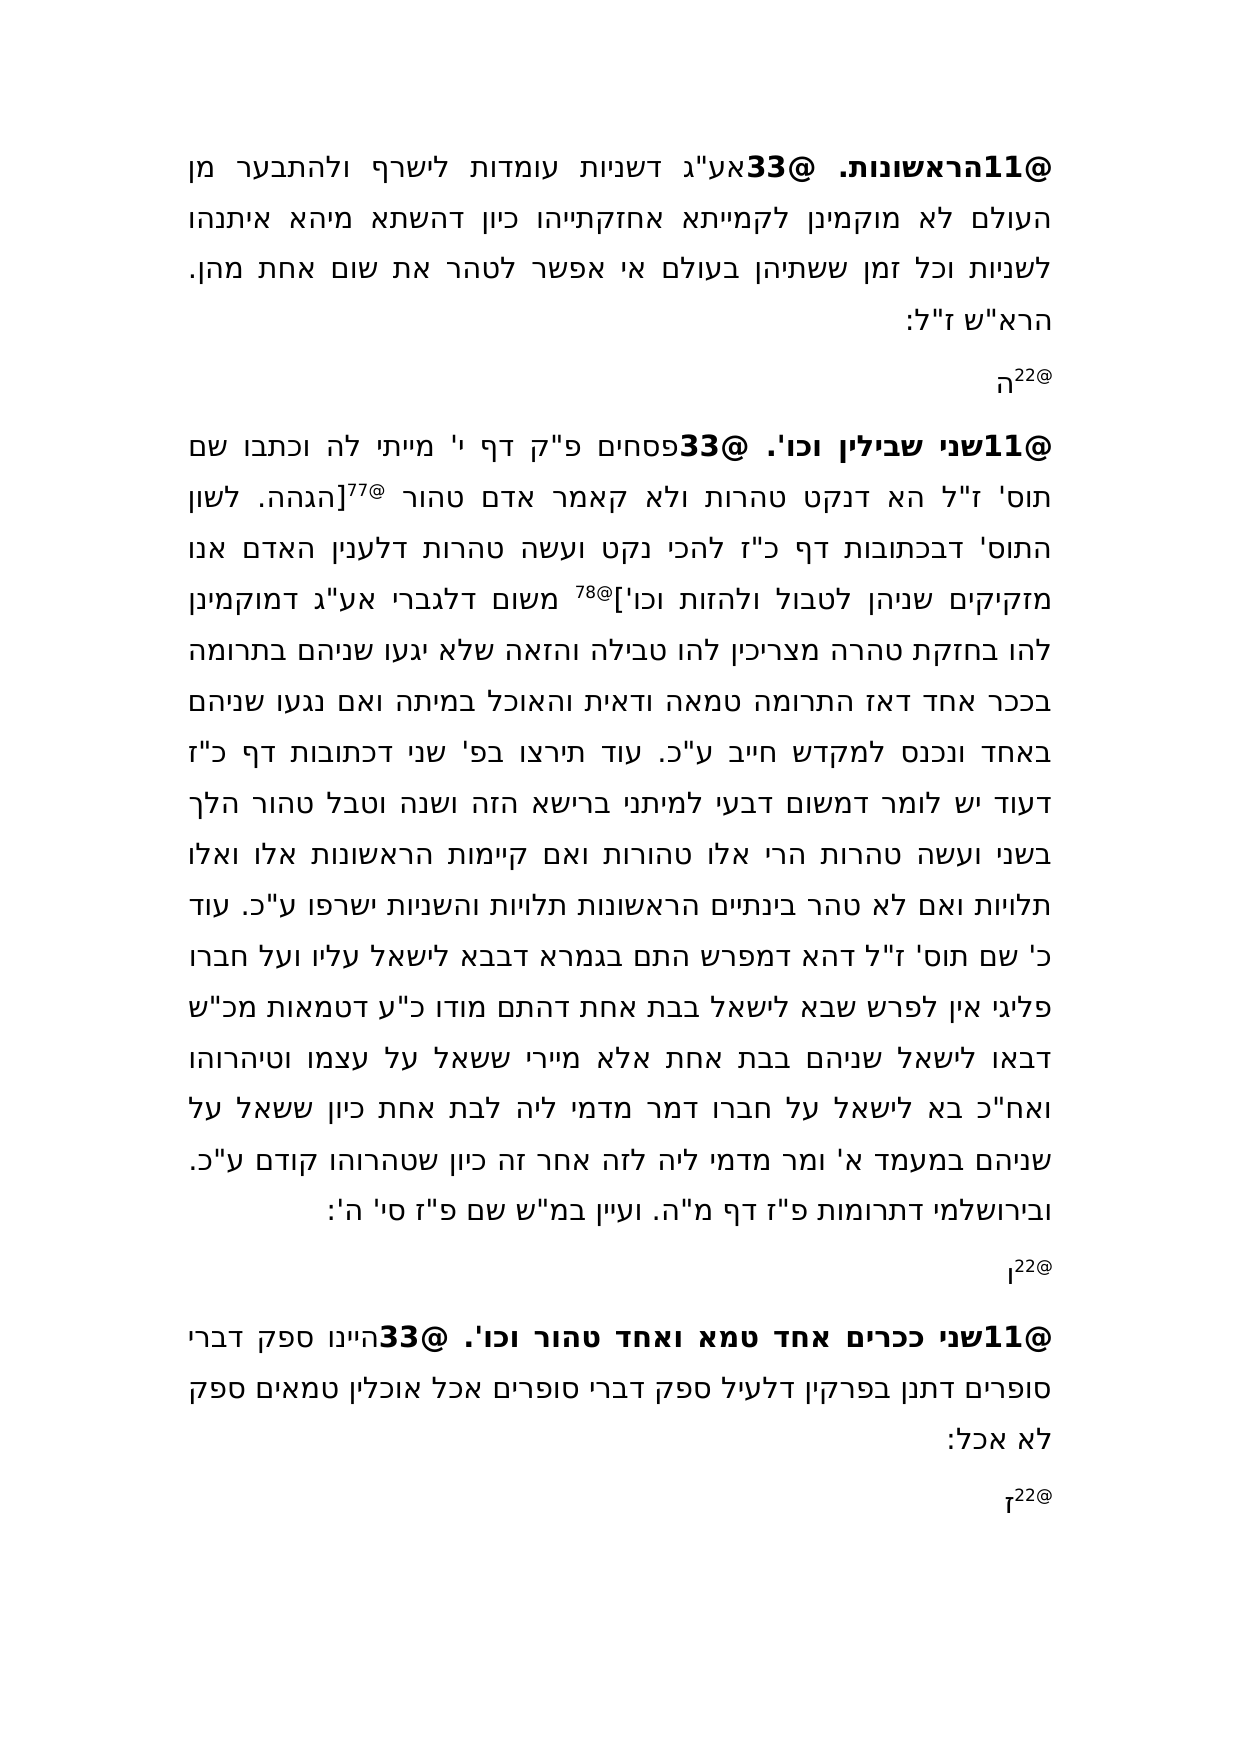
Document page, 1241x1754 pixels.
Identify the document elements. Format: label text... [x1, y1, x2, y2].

text @11הראשונות. @33אע"ג דשניות עומדות לישרף ולהתבער מן העולם לא מוקמינן לקמייתא אחזקתייהו כיון דהשתא מיהא איתנהו לשניות וכל זמן ששתיהן בעולם אי אפשר לטהר את שום אחת מהן. הרא"ש ז"ל: [187, 150, 1053, 337]
subtitle @22ז [187, 1486, 1053, 1520]
subtitle @22ו [187, 1257, 1053, 1291]
text @11שני שבילין וכו'. @33פסחים פ"ק דף י' מייתי לה וכתבו שם תוס' ז"ל הא דנקט טהרות ולא קאמר אדם טהור @77[הגהה. לשון התוס' דבכתובות דף כ"ז להכי נקט ועשה טהרות דלענין האדם אנו מזקיקים שניהן לטבול ולהזות וכו']@78 משום דלגברי אע"ג דמוקמינן להו בחזקת טהרה מצריכין להו טבילה והזאה שלא יגעו שניהם בתרומה בככר אחד דאז התרומה טמאה ודאית והאוכל במיתה ואם נגעו שניהם באחד ונכנס למקדש חייב ע"כ. עוד תירצו בפ' שני דכתובות דף כ"ז דעוד יש לומר דמשום דבעי למיתני ברישא הזה ושנה וטבל טהור הלך בשני ועשה טהרות הרי אלו טהורות ואם קיימות הראשונות אלו ואלו תלויות ואם לא טהר בינתיים הראשונות תלויות והשניות ישרפו ע"כ. עוד כ' שם תוס' ז"ל דהא דמפרש התם בגמרא דבבא לישאל עליו ועל חברו פליגי אין לפרש שבא לישאל בבת אחת דהתם מודו כ"ע דטמאות מכ"ש דבאו לישאל שניהם בבת אחת אלא מיירי ששאל על עצמו וטיהרוהו ואח"כ בא לישאל על חברו דמר מדמי ליה לבת אחת כיון ששאל על שניהם במעמד א' ומר מדמי ליה לזה אחר זה כיון שטהרוהו קודם ע"כ. ובירושלמי דתרומות פ"ז דף מ"ה. ועיין במ"ש שם פ"ז סי' ה': [187, 430, 1053, 1228]
text @11שני ככרים אחד טמא ואחד טהור וכו'. @33היינו ספק דברי סופרים דתנן בפרקין דלעיל ספק דברי סופרים אכל אוכלין טמאים ספק לא אכל: [187, 1321, 1053, 1456]
subtitle @22ה [187, 366, 1053, 400]
